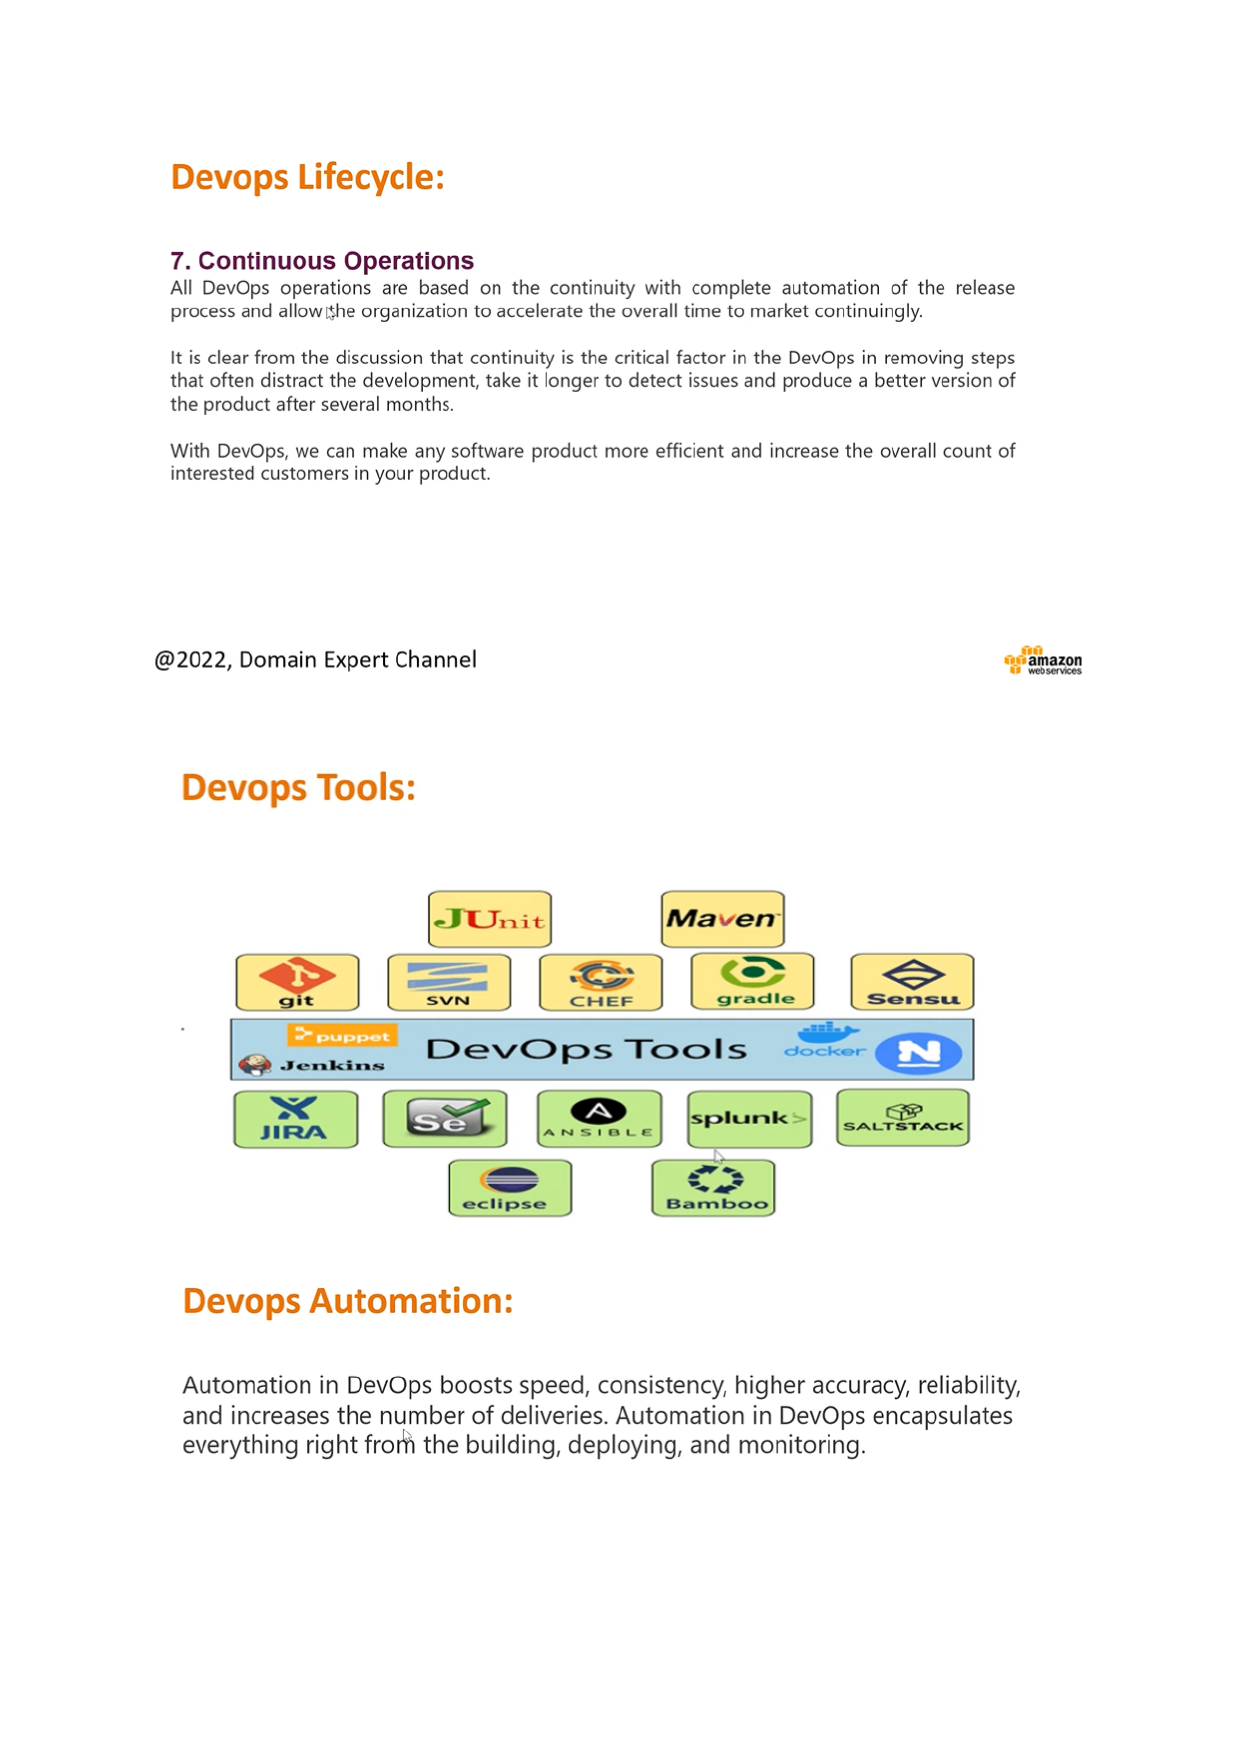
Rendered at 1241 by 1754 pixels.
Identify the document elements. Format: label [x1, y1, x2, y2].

picture [150, 757, 1091, 1247]
picture [150, 1271, 1091, 1592]
picture [150, 150, 1091, 680]
